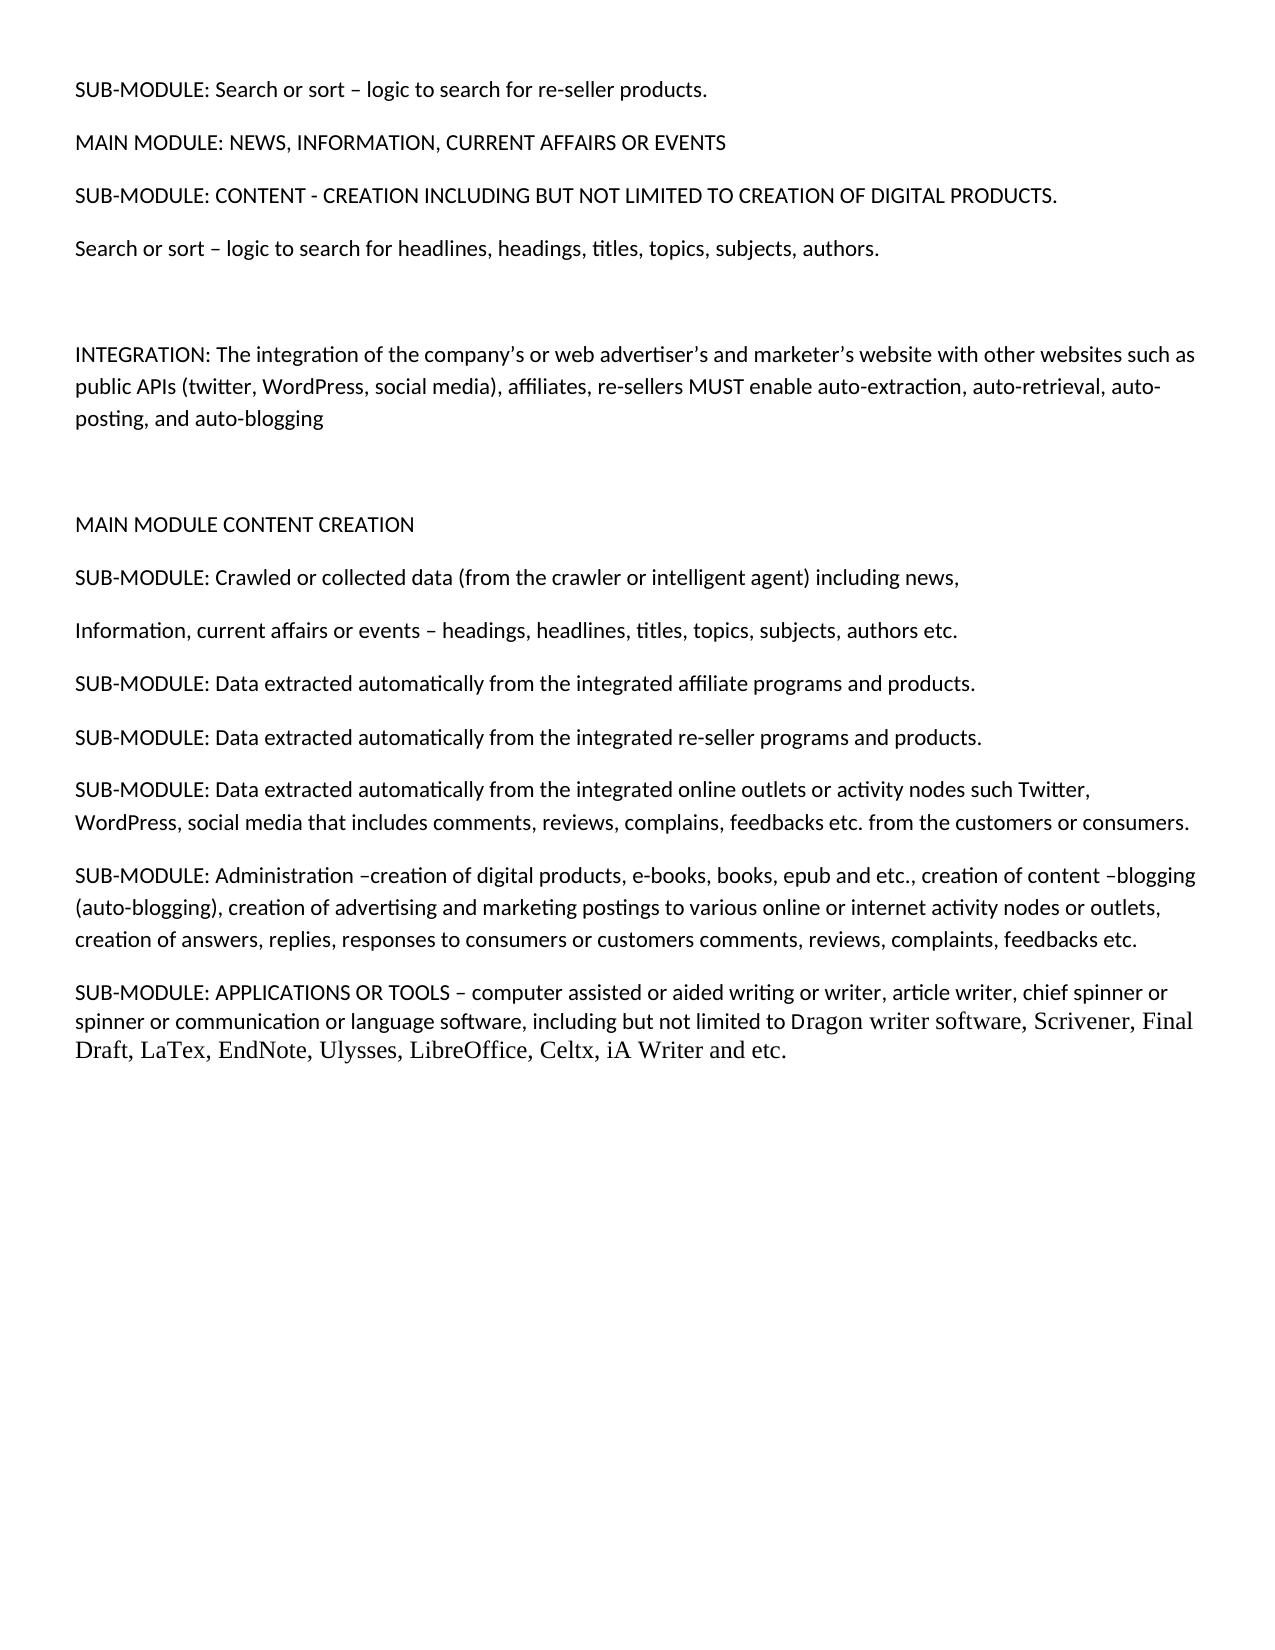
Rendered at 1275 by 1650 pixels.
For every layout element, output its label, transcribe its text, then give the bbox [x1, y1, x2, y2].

text SUB-MODULE: Crawled or collected data (from the crawler or intelligent agent) including news, [75, 563, 1200, 592]
list MAIN MODULE: NEWS, INFORMATION, CURRENT AFFAIRS OR EVENTS [75, 128, 1200, 156]
text Information, current affairs or events – headings, headlines, titles, topics, subjects, authors etc. [75, 617, 1200, 644]
text MAIN MODULE CONTENT CREATION [75, 511, 1200, 538]
text SUB-MODULE: Data extracted automatically from the integrated affiliate programs and products. [75, 669, 1200, 698]
text SUB-MODULE: Data extracted automatically from the integrated re-seller programs and products. [75, 723, 1200, 751]
text INTEGRATION: The integration of the company’s or web advertiser’s and marketer’s website with other websites such as public APIs (twitter, WordPress, social media), affiliates, re-sellers MUST enable auto-extraction, auto-retrieval, auto-posting, and auto-blogging [75, 340, 1200, 432]
text SUB-MODULE: Administration –creation of digital products, e-books, books, epub and etc., creation of content –blogging (auto-blogging), creation of advertising and marketing postings to various online or internet activity nodes or outlets, creation of answers, replies, responses to consumers or customers comments, reviews, complaints, feedbacks etc. [75, 861, 1200, 953]
text SUB-MODULE: Search or sort – logic to search for re-seller products. [75, 75, 1200, 103]
text SUB-MODULE: Data extracted automatically from the integrated online outlets or activity nodes such Twitter, WordPress, social media that includes comments, reviews, complains, feedbacks etc. from the customers or consumers. [75, 776, 1200, 836]
text SUB-MODULE: APPLICATIONS OR TOOLS – computer assisted or aided writing or writer, article writer, chief spinner or spinner or communication or language software, including but not limited to Dragon writer software, Scrivener, Final Draft, LaTex, EndNote, Ulysses, LibreOffice, Celtx, iA Writer and etc. [75, 978, 1200, 1064]
text SUB-MODULE: CONTENT - CREATION INCLUDING BUT NOT LIMITED TO CREATION OF DIGITAL PRODUCTS. [75, 181, 1200, 209]
text Search or sort – logic to search for headlines, headings, titles, topics, subjects, authors. [75, 234, 1200, 262]
